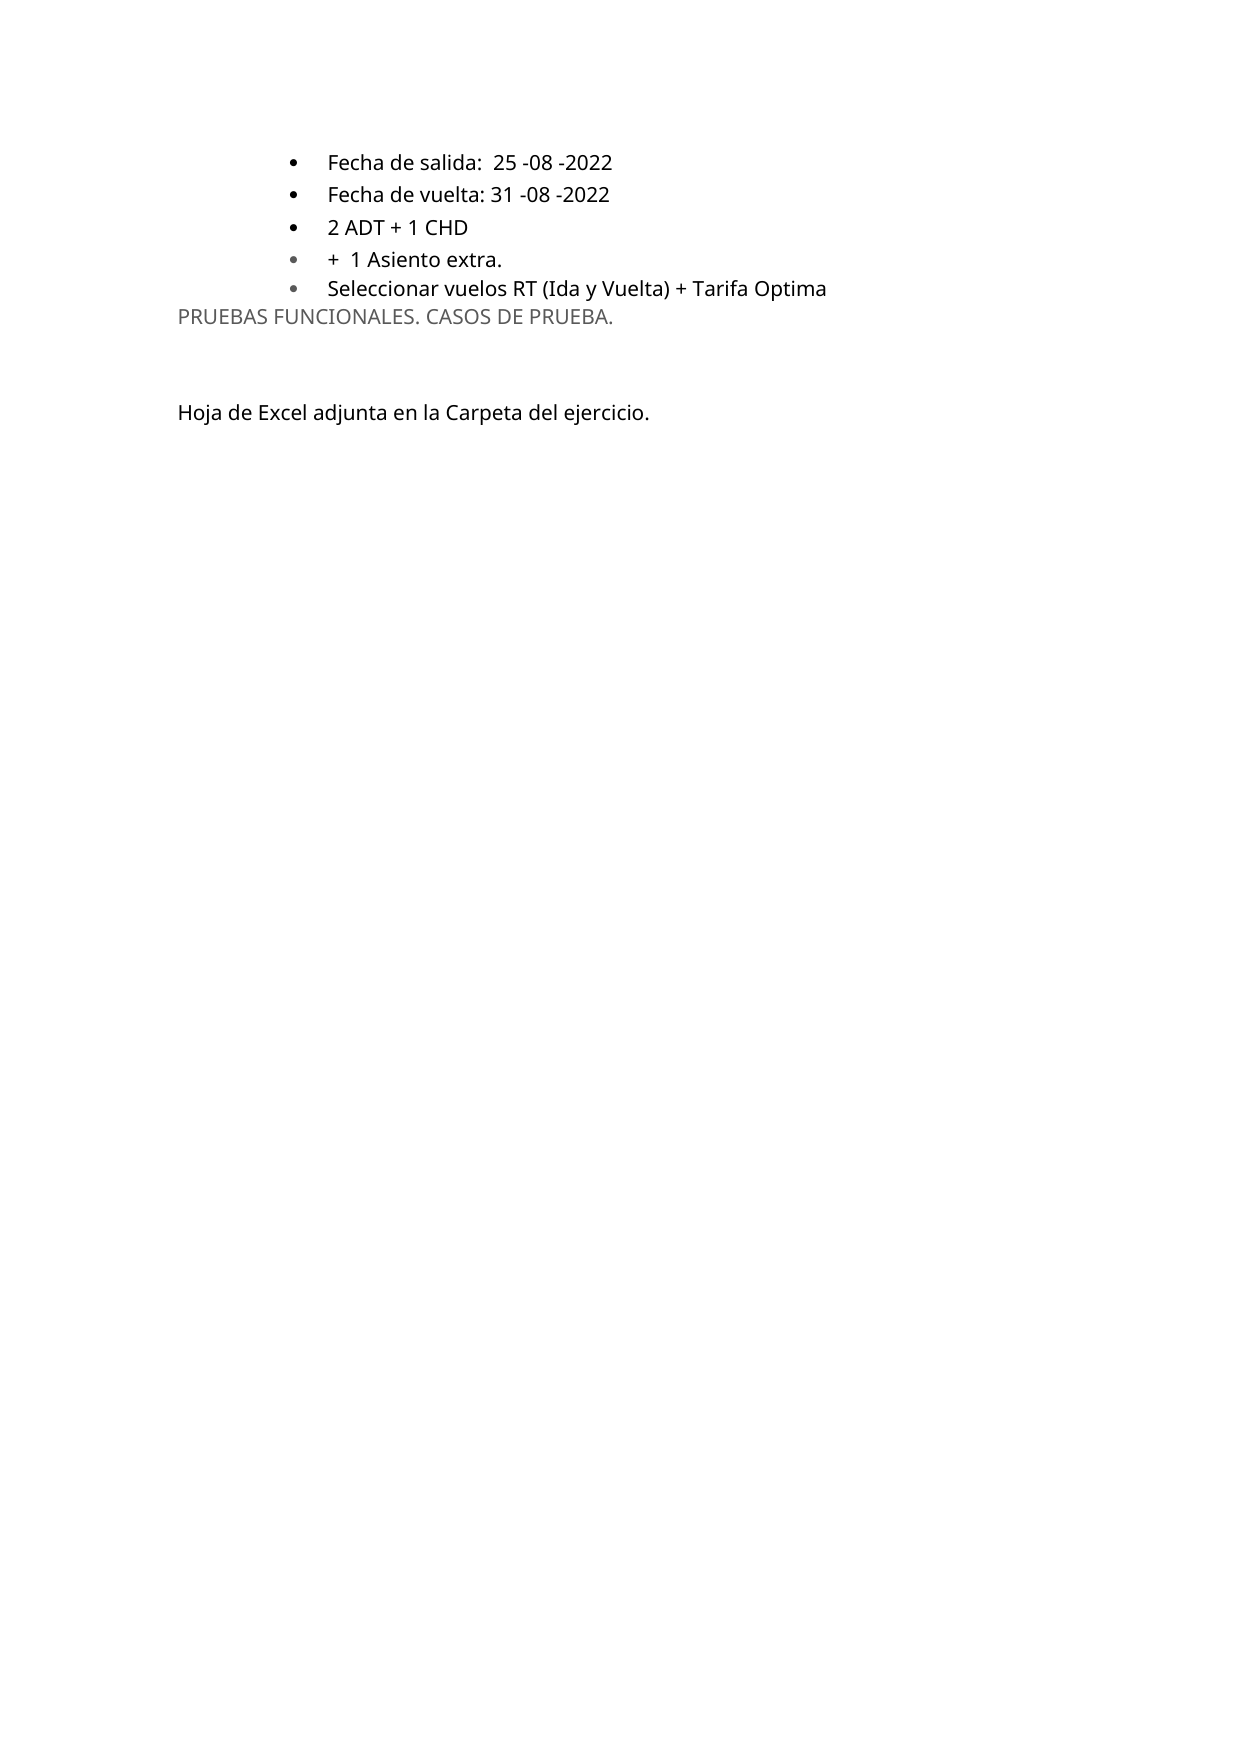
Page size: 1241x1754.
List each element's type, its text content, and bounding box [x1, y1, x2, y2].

list + 1 Asiento extra. [290, 245, 1063, 274]
list Fecha de salida: 25 -08 -2022 [290, 148, 1063, 176]
list Fecha de vuelta: 31 -08 -2022 [290, 180, 1063, 209]
list Seleccionar vuelos RT (Ida y Vuelta) + Tarifa Optima [290, 274, 1063, 302]
text Hoja de Excel adjunta en la Carpeta del ejercicio. [177, 398, 1063, 426]
list 2 ADT + 1 CHD [290, 213, 1063, 241]
text PRUEBAS FUNCIONALES. CASOS DE PRUEBA. [177, 302, 1063, 331]
